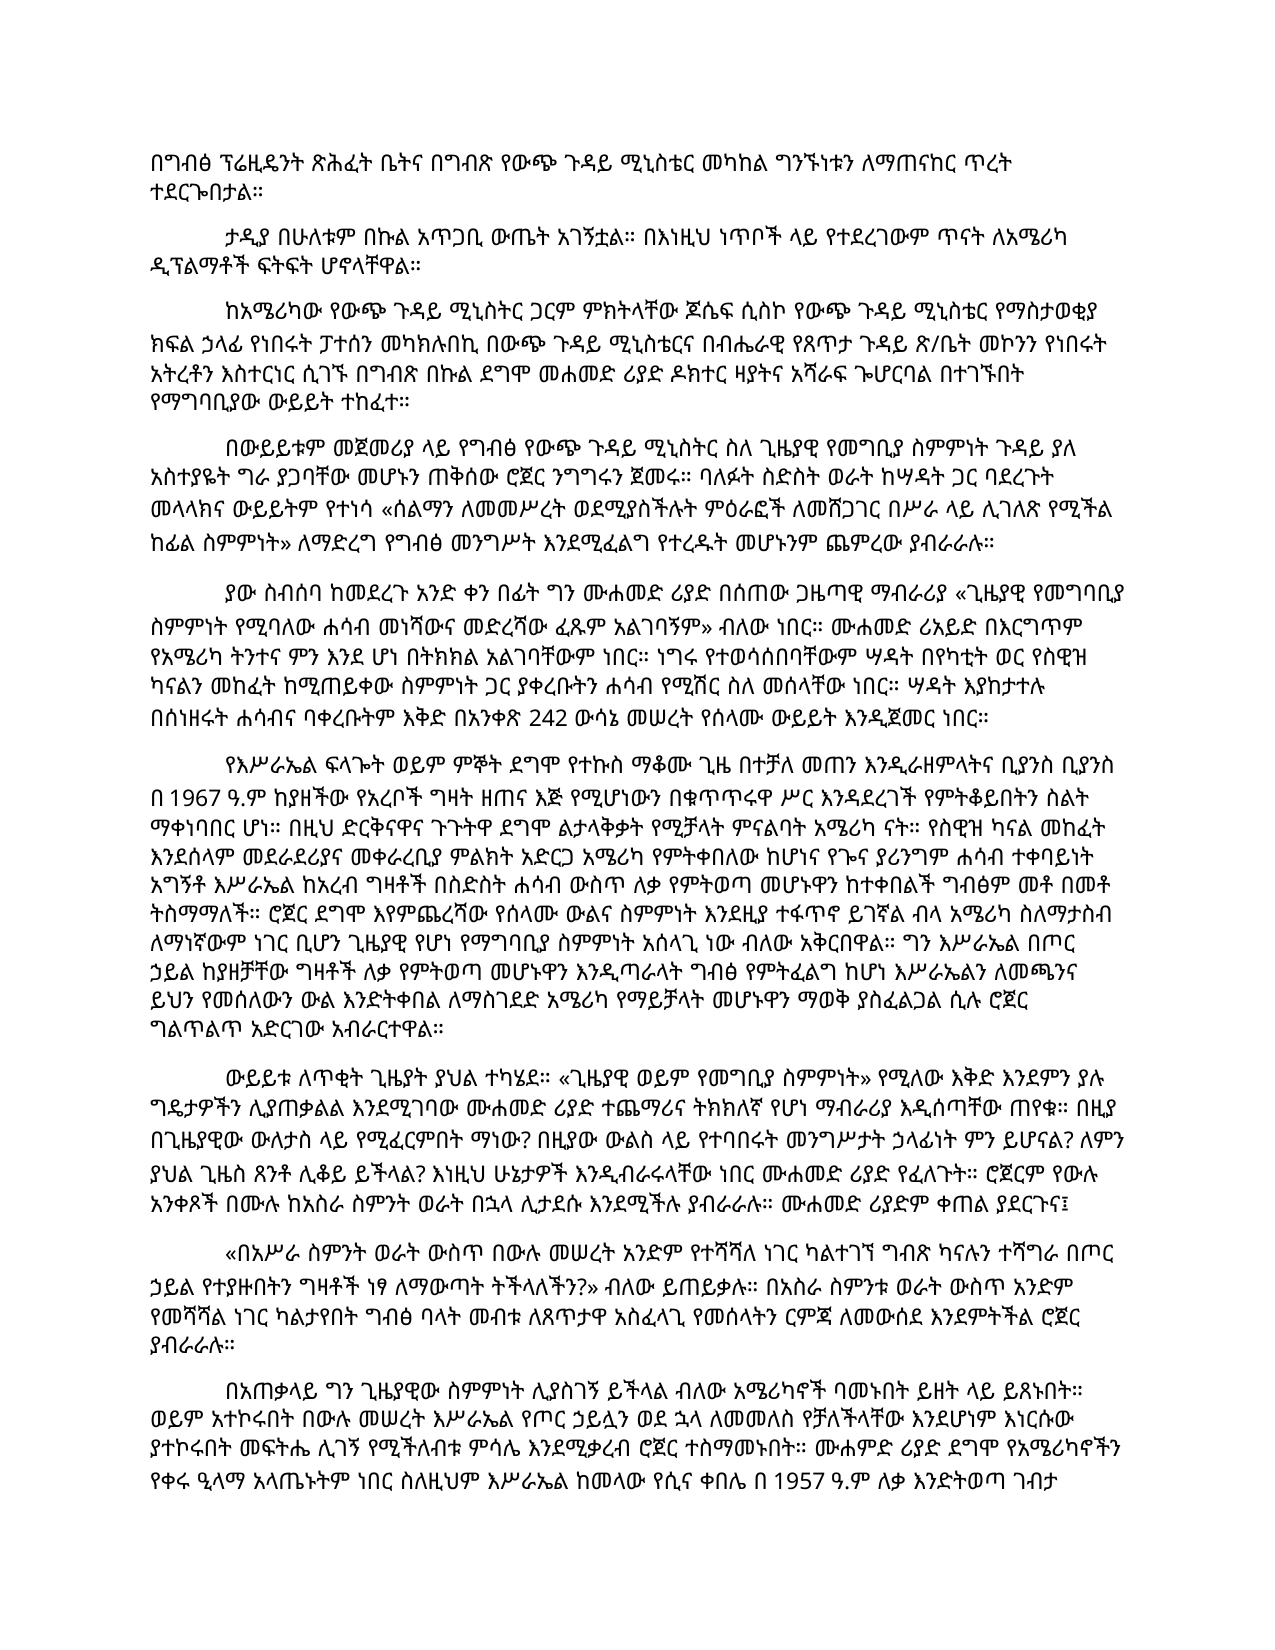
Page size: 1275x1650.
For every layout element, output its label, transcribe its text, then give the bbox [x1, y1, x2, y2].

text ከአሜሪካው የውጭ ጉዳይ ሚኒስትር ጋርም ምክትላቸው ጆሴፍ ሲስኮ የውጭ ጉዳይ ሚኒስቴር የማስታወቂያ ክፍል ኃላፊ የነበሩት ፓተሰን መካክሉበኪ በውጭ ጉዳይ ሚኒስቴርና በብሔራዊ የጸጥታ ጉዳይ ጽ/ቤት መኮንን የነበሩት አትረቶን እስተርነር ሲገኙ በግብጽ በኩል ደግሞ መሐመድ ሪያድ ዶክተር ዛያትና አሻራፍ ጐሆርባል በተገኙበት የማግባቢያው ውይይት ተከፈተ። [150, 298, 1125, 416]
text በውይይቱም መጀመሪያ ላይ የግብፅ የውጭ ጉዳይ ሚኒስትር ስለ ጊዜያዊ የመግቢያ ስምምነት ጉዳይ ያለ አስተያዬት ግራ ያጋባቸው መሆኑን ጠቅሰው ሮጀር ንግግሩን ጀመሩ። ባለፉት ስድስት ወራት ከሣዳት ጋር ባደረጉት መላላክና ውይይትም የተነሳ «ሰልማን ለመመሥረት ወደሚያስችሉት ምዕራፎች ለመሸጋገር በሥራ ላይ ሊገለጽ የሚችል ከፊል ስምምነት» ለማድረግ የግብፅ መንግሥት እንደሚፈልግ የተረዱት መሆኑንም ጨምረው ያብራራሉ። [150, 435, 1125, 558]
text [150, 150, 1125, 205]
text «በአሥራ ስምንት ወራት ውስጥ በውሉ መሠረት አንድም የተሻሻለ ነገር ካልተገኘ ግብጽ ካናሉን ተሻግራ በጦር ኃይል የተያዙበትን ግዛቶች ነፃ ለማውጣት ትችላለችን?» ብለው ይጠይቃሉ። በአስራ ስምንቱ ወራት ውስጥ አንድም የመሻሻል ነገር ካልታየበት ግብፅ ባላት መብቱ ለጸጥታዋ አስፈላጊ የመሰላትን ርምጃ ለመውሰደ እንደምትችል ሮጀር ያብራራሉ። [150, 1237, 1125, 1359]
text ያው ስብሰባ ከመደረጉ አንድ ቀን በፊት ግን ሙሐመድ ሪያድ በሰጠው ጋዜጣዊ ማብራሪያ «ጊዜያዊ የመግባቢያ ስምምነት የሚባለው ሐሳብ መነሻውና መድረሻው ፈጹም አልገባኝም» ብለው ነበር። ሙሐመድ ሪአይድ በእርግጥም የአሜሪካ ትንተና ምን እንደ ሆነ በትክክል አልገባቸውም ነበር። ነግሩ የተወሳሰበባቸውም ሣዳት በየካቲት ወር የስዊዝ ካናልን መከፈት ከሚጠይቀው ስምምነት ጋር ያቀረቡትን ሐሳብ የሚሽር ስለ መሰላቸው ነበር። ሣዳት እያከታተሉ በሰነዘሩት ሐሳብና ባቀረቡትም እቅድ በአንቀጽ 242 ውሳኔ መሠረት የሰላሙ ውይይት እንዲጀመር ነበር። [150, 577, 1125, 733]
text የእሥራኤል ፍላጐት ወይም ምኞት ደግሞ የተኩስ ማቆሙ ጊዜ በተቻለ መጠን እንዲራዘምላትና ቢያንስ ቢያንስ በ1967 ዓ.ም ከያዘችው የአረቦች ግዛት ዘጠና እጅ የሚሆነውን በቁጥጥሩዋ ሥር እንዳደረገች የምትቆይበትን ስልት ማቀነባበር ሆነ። በዚህ ድርቅናዋና ጉጉትዋ ደግሞ ልታላቅቃት የሚቻላት ምናልባት አሜሪካ ናት። የስዊዝ ካናል መከፈት እንደሰላም መደራደሪያና መቀራረቢያ ምልክት አድርጋ አሜሪካ የምትቀበለው ከሆነና የጐና ያሪንግም ሐሳብ ተቀባይነት አግኝቶ እሥራኤል ከአረብ ግዛቶች በስድስት ሐሳብ ውስጥ ለቃ የምትወጣ መሆኑዋን ከተቀበልች ግብፅም መቶ በመቶ ትስማማለች። ሮጀር ደግሞ እየምጨረሻው የሰላሙ ውልና ስምምነት እንደዚያ ተፋጥኖ ይገኛል ብላ አሜሪካ ስለማታስብ ለማነኛውም ነገር ቢሆን ጊዜያዊ የሆነ የማግባቢያ ስምምነት አሰላጊ ነው ብለው አቅርበዋል። ግን እሥራኤል በጦር ኃይል ከያዘቻቸው ግዛቶች ለቃ የምትወጣ መሆኑዋን እንዲጣራላት ግብፅ የምትፈልግ ከሆነ እሥራኤልን ለመጫንና ይህን የመሰለውን ውል እንድትቀበል ለማስገደድ አሜሪካ የማይቻላት መሆኑዋን ማወቅ ያስፈልጋል ሲሉ ሮጀር ግልጥልጥ አድርገው አብራርተዋል። [150, 752, 1125, 1043]
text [150, 1378, 1125, 1496]
text ታዲያ በሁለቱም በኩል አጥጋቢ ውጤት አገኝቷል። በእነዚህ ነጥቦች ላይ የተደረገውም ጥናት ለአሜሪካ ዲፕልማቶች ፍትፍት ሆኖላቸዋል። [150, 224, 1125, 279]
text ውይይቱ ለጥቂት ጊዜያት ያህል ተካሄደ። «ጊዜያዊ ወይም የመግቢያ ስምምነት» የሚለው እቅድ እንደምን ያሉ ግዴታዎችን ሊያጠቃልል እንደሚገባው ሙሐመድ ሪያድ ተጨማሪና ትክክለኛ የሆነ ማብራሪያ እዲሰጣቸው ጠየቁ። በዚያ በጊዜያዊው ውለታስ ላይ የሚፈርምበት ማነው? በዚያው ውልስ ላይ የተባበሩት መንግሥታት ኃላፊነት ምን ይሆናል? ለምን ያህል ጊዜስ ጸንቶ ሊቆይ ይችላል? እነዚህ ሁኔታዎች እንዲብራሩላቸው ነበር ሙሐመድ ሪያድ የፈለጉት። ሮጀርም የውሉ አንቀጾች በሙሉ ከአስራ ስምንት ወራት በኋላ ሊታደሱ እንደሚችሉ ያብራራሉ። ሙሐመድ ሪያድም ቀጠል ያደርጉና፤ [150, 1062, 1125, 1218]
